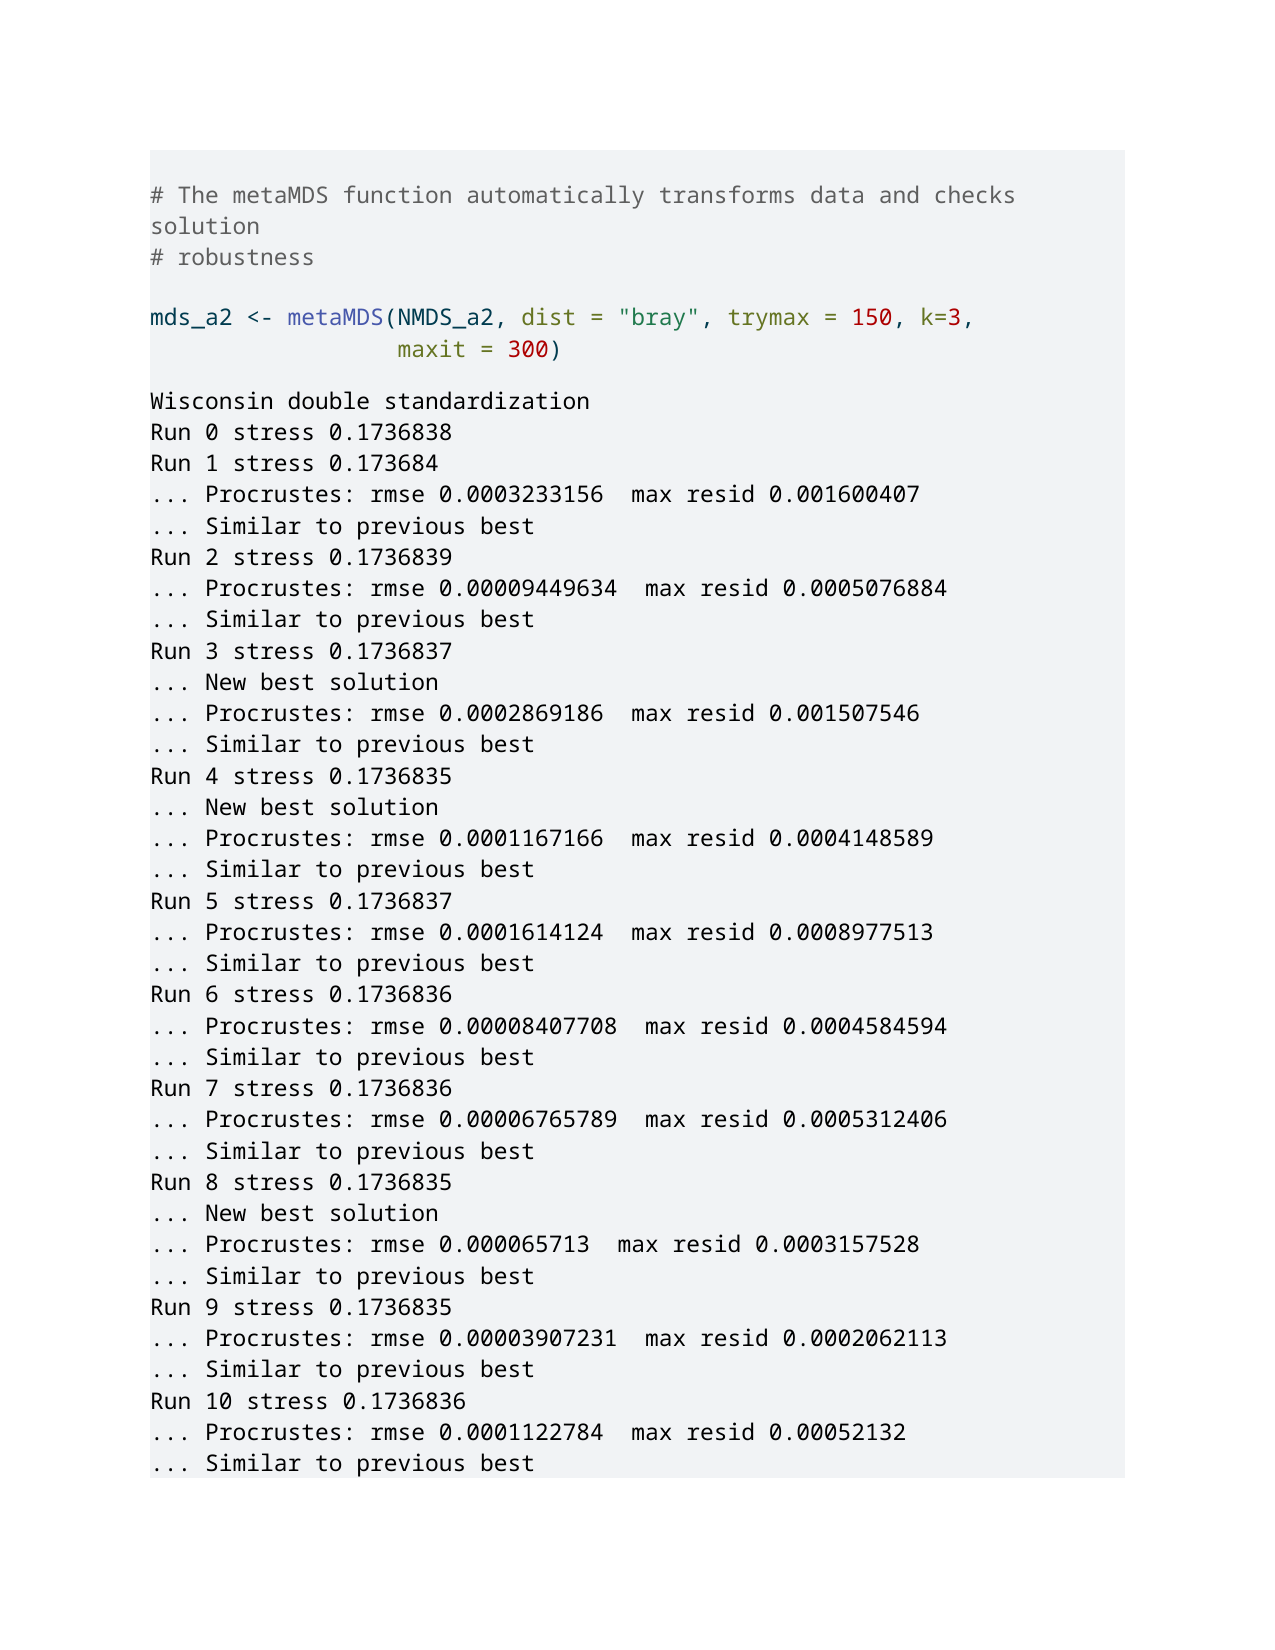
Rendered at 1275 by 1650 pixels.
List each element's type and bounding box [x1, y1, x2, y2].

text [150, 150, 1125, 364]
text [150, 384, 1125, 1478]
